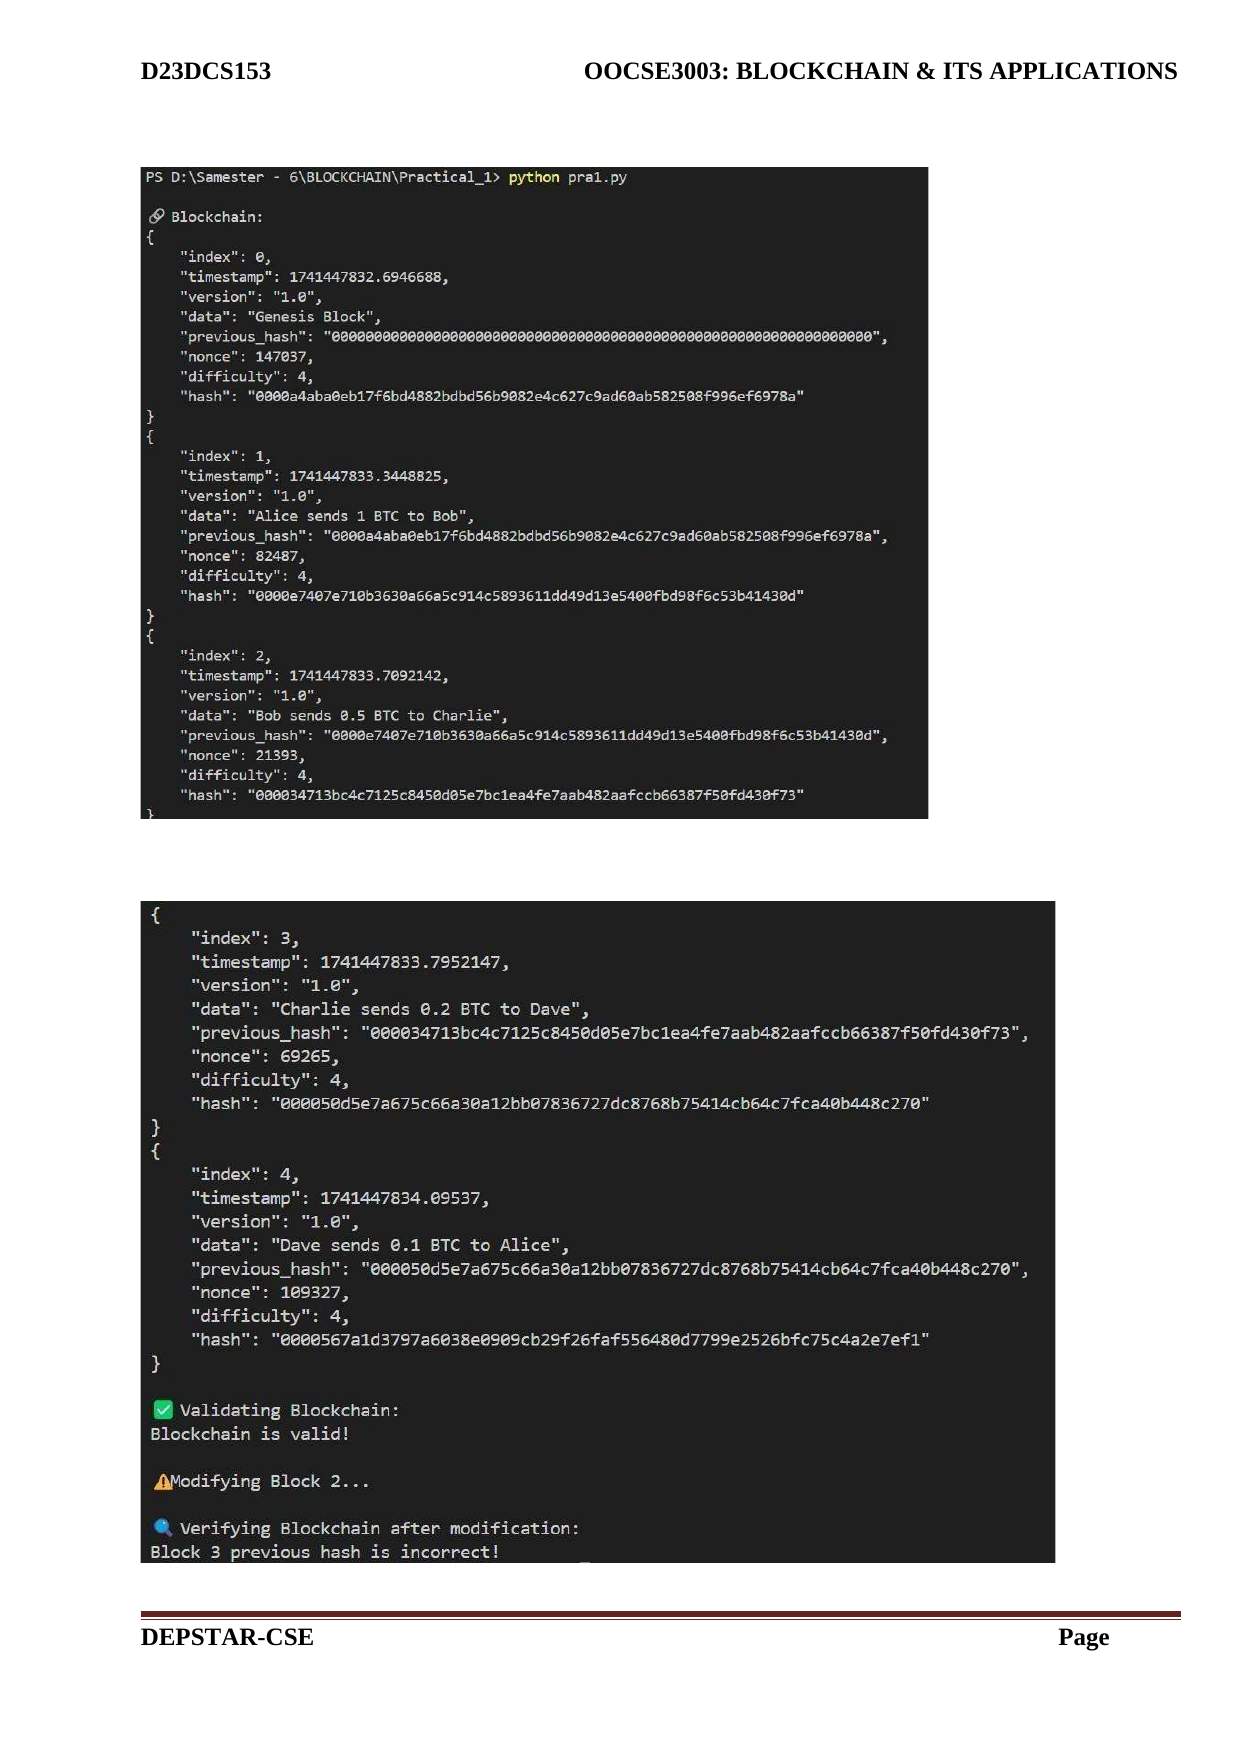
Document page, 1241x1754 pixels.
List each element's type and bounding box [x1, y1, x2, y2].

picture [140, 167, 929, 819]
picture [140, 901, 1056, 1563]
